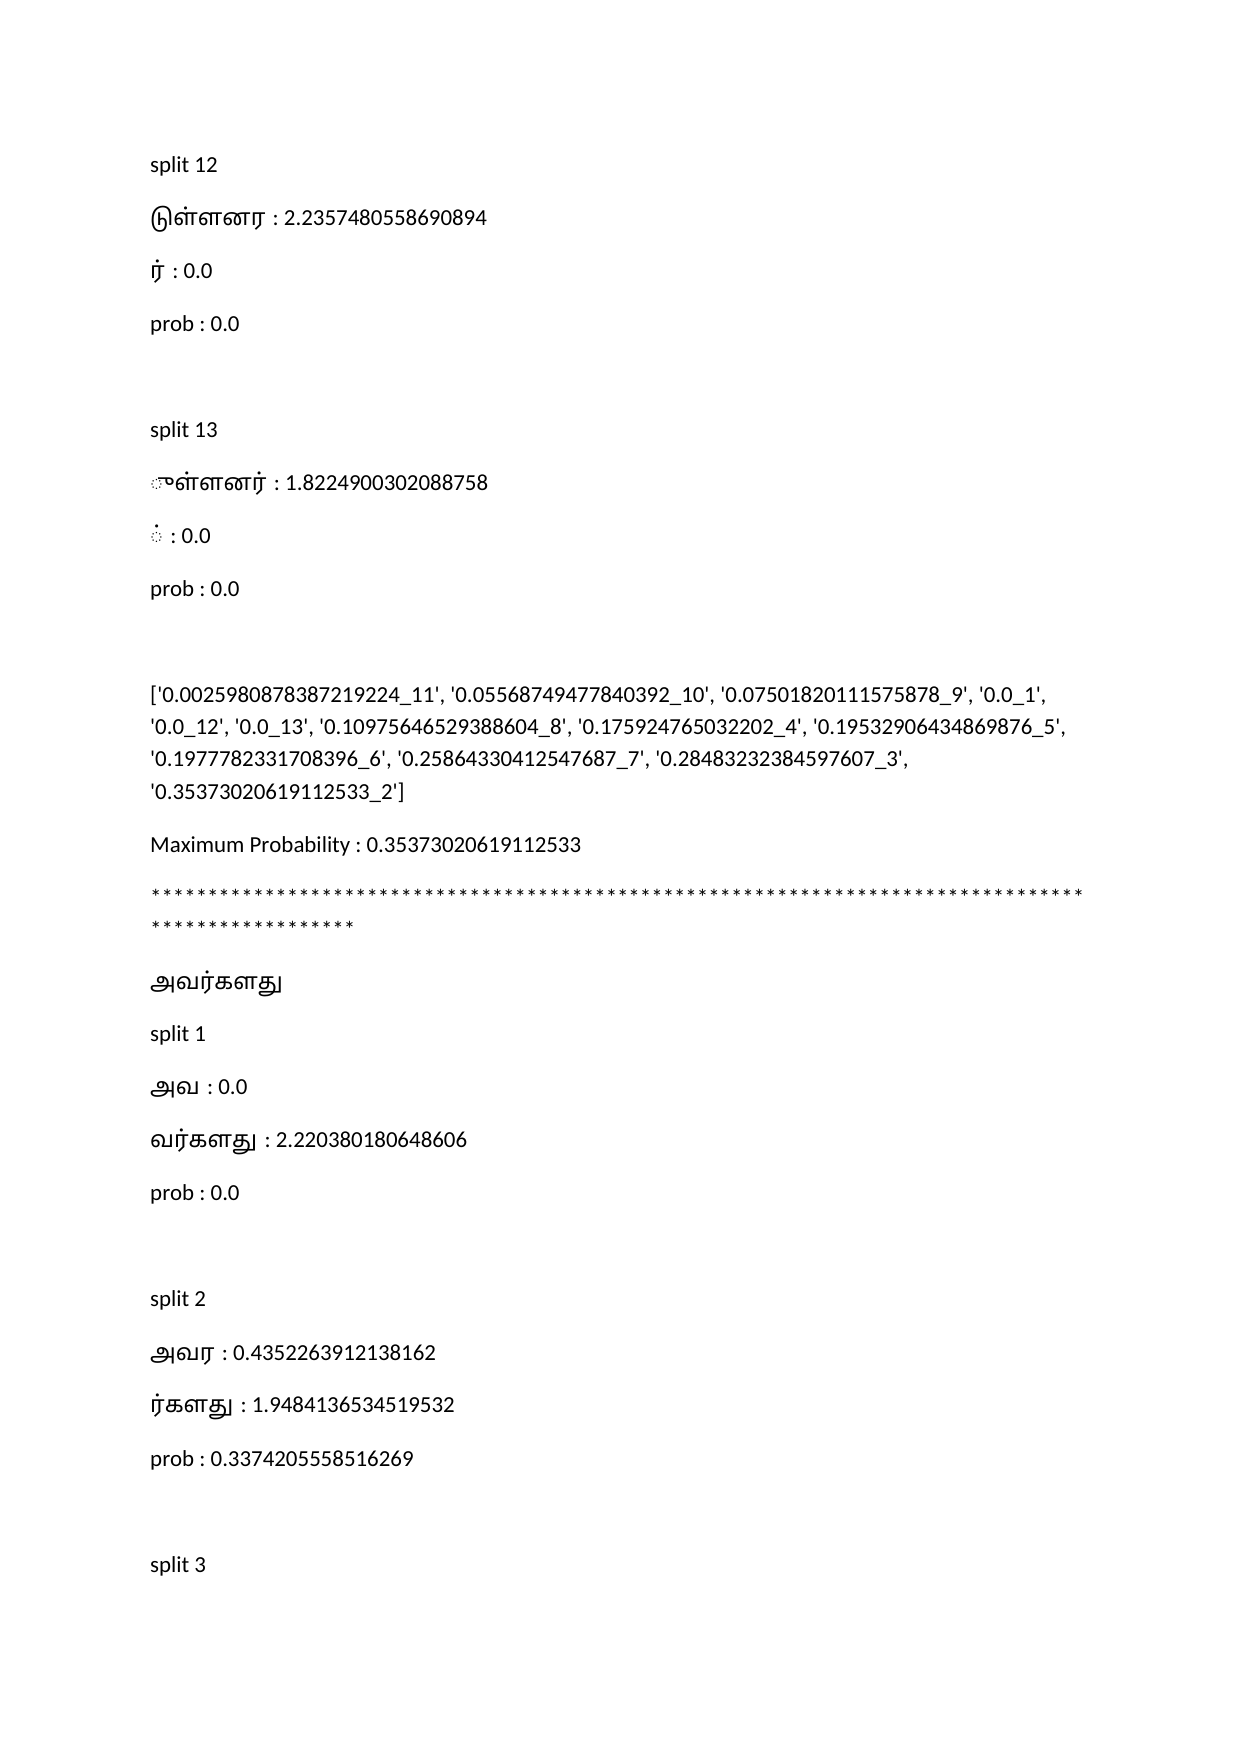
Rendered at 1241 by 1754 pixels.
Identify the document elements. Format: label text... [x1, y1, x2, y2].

text அவ : 0.0 [150, 1072, 1090, 1101]
text ் : 0.0 [150, 521, 1090, 549]
text prob : 0.0 [150, 309, 1090, 337]
text split 2 [150, 1284, 1090, 1313]
text split 3 [150, 1550, 1090, 1578]
text ர் : 0.0 [150, 256, 1090, 284]
text வர்களது : 2.220380180648606 [150, 1126, 1090, 1153]
text prob : 0.0 [150, 1178, 1090, 1207]
text அவர : 0.4352263912138162 [150, 1338, 1090, 1366]
text ர்களது : 1.9484136534519532 [150, 1391, 1090, 1419]
text Maximum Probability : 0.35373020619112533 [150, 830, 1090, 858]
text prob : 0.3374205558516269 [150, 1444, 1090, 1472]
text prob : 0.0 [150, 574, 1090, 602]
text split 12 [150, 150, 1090, 178]
text ுள்ளனர் : 1.8224900302088758 [150, 468, 1090, 496]
text **************************************************************************************************** [150, 883, 1090, 943]
text split 1 [150, 1019, 1090, 1047]
text split 13 [150, 415, 1090, 443]
text டுள்ளனர : 2.2357480558690894 [150, 203, 1090, 231]
text ['0.0025980878387219224_11', '0.05568749477840392_10', '0.07501820111575878_9', '0.0_1', '0.0_12', '0.0_13', '0.10975646529388604_8', '0.175924765032202_4', '0.19532906434869876_5', '0.1977782331708396_6', '0.25864330412547687_7', '0.28483232384597607_3', '0.35373020619112533_2'] [150, 680, 1090, 805]
text அவர்களது [150, 968, 1090, 995]
